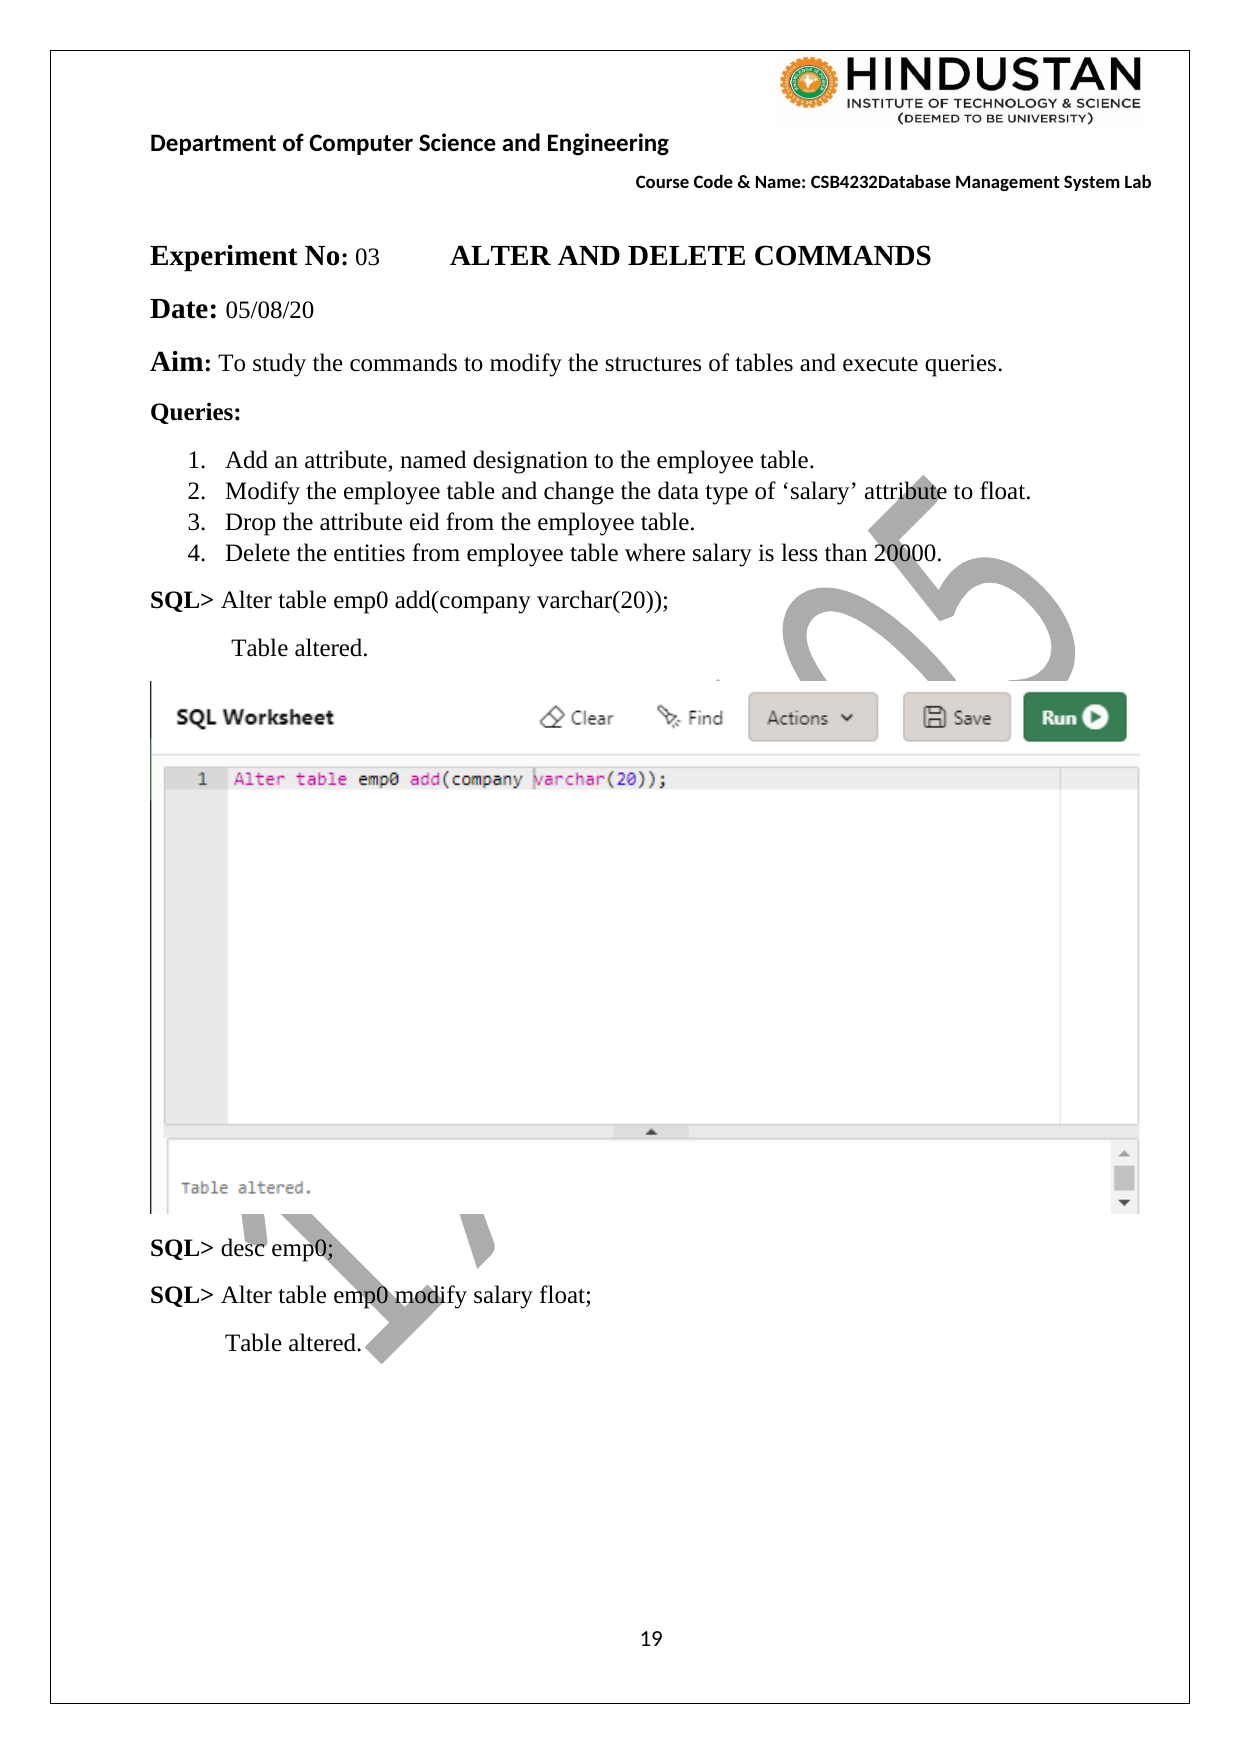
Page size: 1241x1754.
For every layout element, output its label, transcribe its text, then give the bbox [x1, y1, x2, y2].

text SQL> Alter table emp0 modify salary float; [150, 1280, 1152, 1309]
text Table altered. [150, 633, 1152, 662]
list Drop the attribute eid from the employee table. [187, 507, 1152, 536]
list Modify the employee table and change the data type of ‘salary’ attribute to float. [187, 476, 1152, 504]
text Date: 05/08/20 [150, 291, 1152, 325]
text Aim: To study the commands to modify the structures of tables and execute queries. [150, 344, 1152, 378]
text SQL> desc emp0; [150, 1233, 1152, 1261]
text Table altered. [150, 1328, 1152, 1357]
text SQL> Alter table emp0 add(company varchar(20)); [150, 586, 1152, 614]
picture [150, 681, 1141, 1214]
text Queries: [150, 397, 1152, 426]
picture [776, 51, 1144, 131]
list Delete the entities from employee table where salary is less than 20000. [187, 538, 1152, 567]
text Experiment No: 03 ALTER AND DELETE COMMANDS [150, 238, 1152, 272]
list Add an attribute, named designation to the employee table. [187, 445, 1152, 473]
